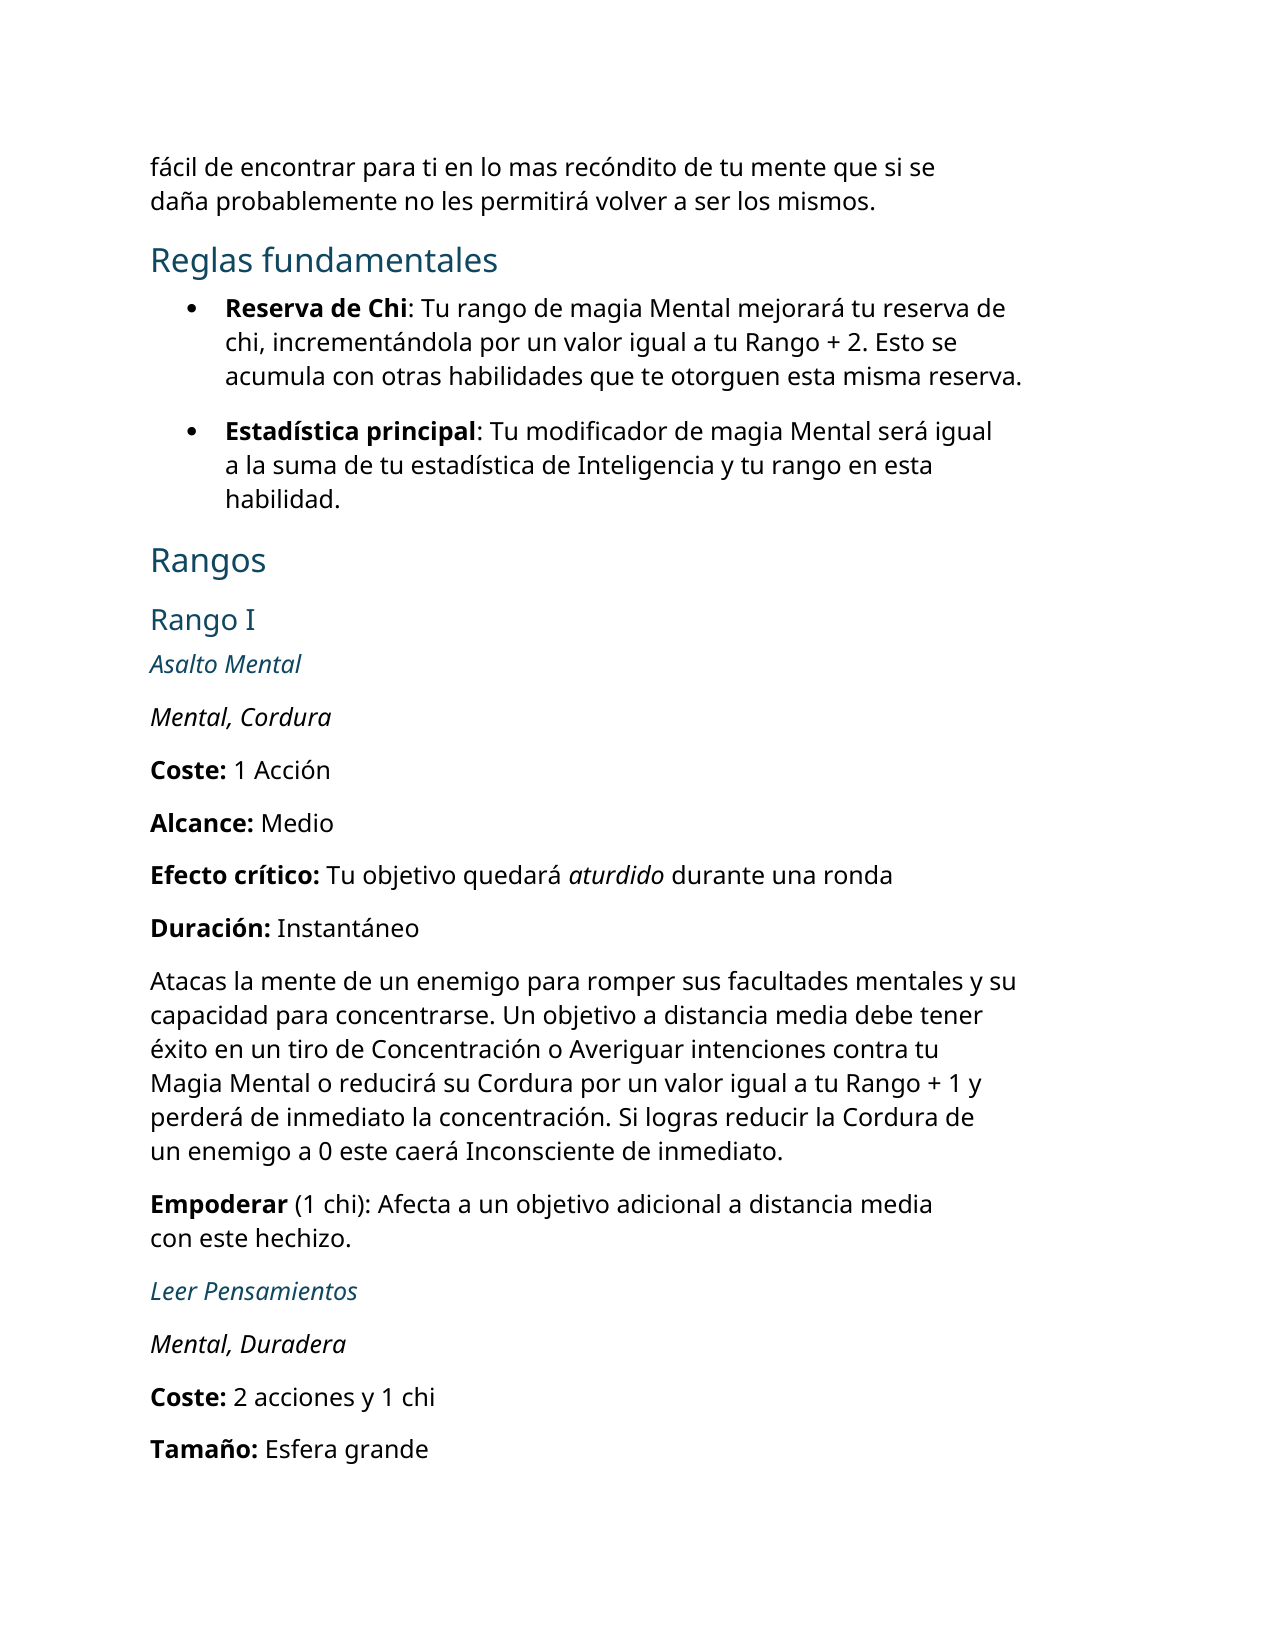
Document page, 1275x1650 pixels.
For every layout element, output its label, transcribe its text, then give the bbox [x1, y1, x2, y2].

text Empoderar (1 chi): Afecta a un objetivo adicional a distancia media con este hechizo. [150, 1187, 1125, 1255]
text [150, 150, 1125, 218]
list Reserva de Chi: Tu rango de magia Mental mejorará tu reserva de chi, incrementándola por un valor igual a tu Rango + 2. Esto se acumula con otras habilidades que te otorguen esta misma reserva. [187, 291, 1125, 393]
text Mental, Duradera [150, 1326, 1125, 1361]
text Alcance: Medio [150, 805, 1125, 839]
text Atacas la mente de un enemigo para romper sus facultades mentales y su capacidad para concentrarse. Un objetivo a distancia media debe tener éxito en un tiro de Concentración o Averiguar intenciones contra tu Magia Mental o reducirá su Cordura por un valor igual a tu Rango + 1 y perderá de inmediato la concentración. Si logras reducir la Cordura de un enemigo a 0 este caerá Inconsciente de inmediato. [150, 964, 1125, 1168]
subtitle Reglas fundamentales [150, 237, 1125, 282]
text Efecto crítico: Tu objetivo quedará aturdido durante una ronda [150, 858, 1125, 892]
text Duración: Instantáneo [150, 911, 1125, 945]
text Coste: 2 acciones y 1 chi [150, 1379, 1125, 1413]
subtitle Leer Pensamientos [150, 1274, 1125, 1308]
text Tamaño: Esfera grande [150, 1432, 1125, 1466]
subtitle Asalto Mental [150, 647, 1125, 681]
text Mental, Cordura [150, 699, 1125, 734]
subtitle Rangos [150, 537, 1125, 582]
subtitle Rango I [150, 599, 1125, 638]
text Coste: 1 Acción [150, 752, 1125, 786]
list Estadística principal: Tu modificador de magia Mental será igual a la suma de tu estadística de Inteligencia y tu rango en esta habilidad. [187, 414, 1125, 516]
